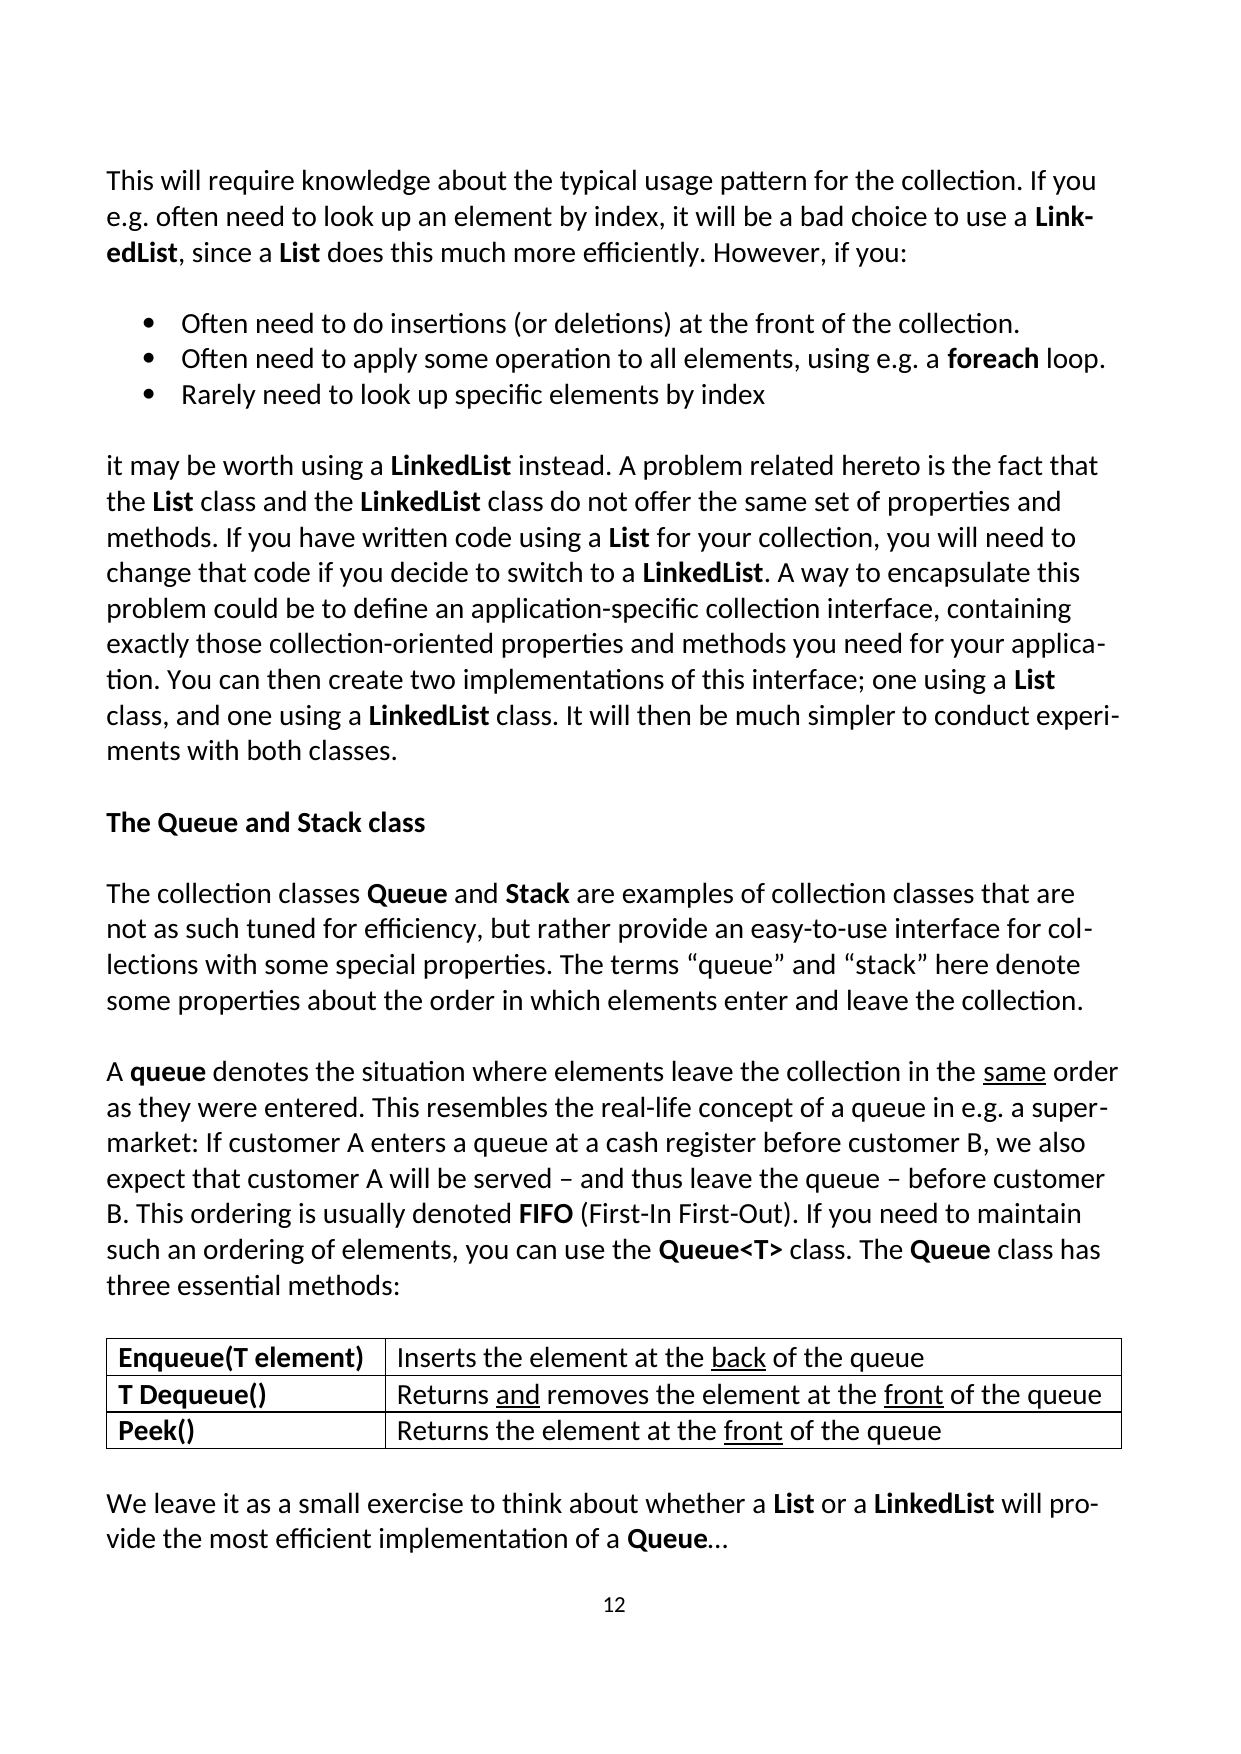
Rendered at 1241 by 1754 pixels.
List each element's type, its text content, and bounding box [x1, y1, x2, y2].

text This will require knowledge about the typical usage pattern for the collection. If you e.g. often need to look up an element by index, it will be a bad choice to use a LinkedList, since a List does this much more efficiently. However, if you: [106, 162, 1121, 269]
table_header Enqueue(T element) [107, 1339, 385, 1375]
text A queue denotes the situation where elements leave the collection in the same order as they were entered. This resembles the real-life concept of a queue in e.g. a supermarket: If customer A enters a queue at a cash register before customer B, we also expect that customer A will be served – and thus leave the queue – before customer B. This ordering is usually denoted FIFO (First-In First-Out). If you need to maintain such an ordering of elements, you can use the Queue<T> class. The Queue class has three essential methods: [106, 1053, 1121, 1302]
list Often need to do insertions (or deletions) at the front of the collection. [144, 305, 1121, 341]
table_header Inserts the element at the back of the queue [386, 1339, 1121, 1375]
table_cell Peek() [107, 1413, 385, 1448]
list Often need to apply some operation to all elements, using e.g. a foreach loop. [144, 341, 1121, 376]
table_cell Returns and removes the element at the front of the queue [386, 1376, 1121, 1411]
subtitle The Queue and Stack class [106, 804, 1121, 839]
text We leave it as a small exercise to think about whether a List or a LinkedList will pro-vide the most efficient implementation of a Queue… [106, 1485, 1121, 1556]
text it may be worth using a LinkedList instead. A problem related hereto is the fact that the List class and the LinkedList class do not offer the same set of properties and methods. If you have written code using a List for your collection, you will need to change that code if you decide to switch to a LinkedList. A way to encapsulate this problem could be to define an application-specific collection interface, containing exactly those collection-oriented properties and methods you need for your application. You can then create two implementations of this interface; one using a List class, and one using a LinkedList class. It will then be much simpler to conduct experiments with both classes. [106, 447, 1121, 768]
list Rarely need to look up specific elements by index [144, 376, 1121, 412]
table_cell Returns the element at the front of the queue [386, 1413, 1121, 1448]
table_cell T Dequeue() [107, 1376, 385, 1411]
text The collection classes Queue and Stack are examples of collection classes that are not as such tuned for efficiency, but rather provide an easy-to-use interface for collections with some special properties. The terms “queue” and “stack” here denote some properties about the order in which elements enter and leave the collection. [106, 875, 1121, 1017]
